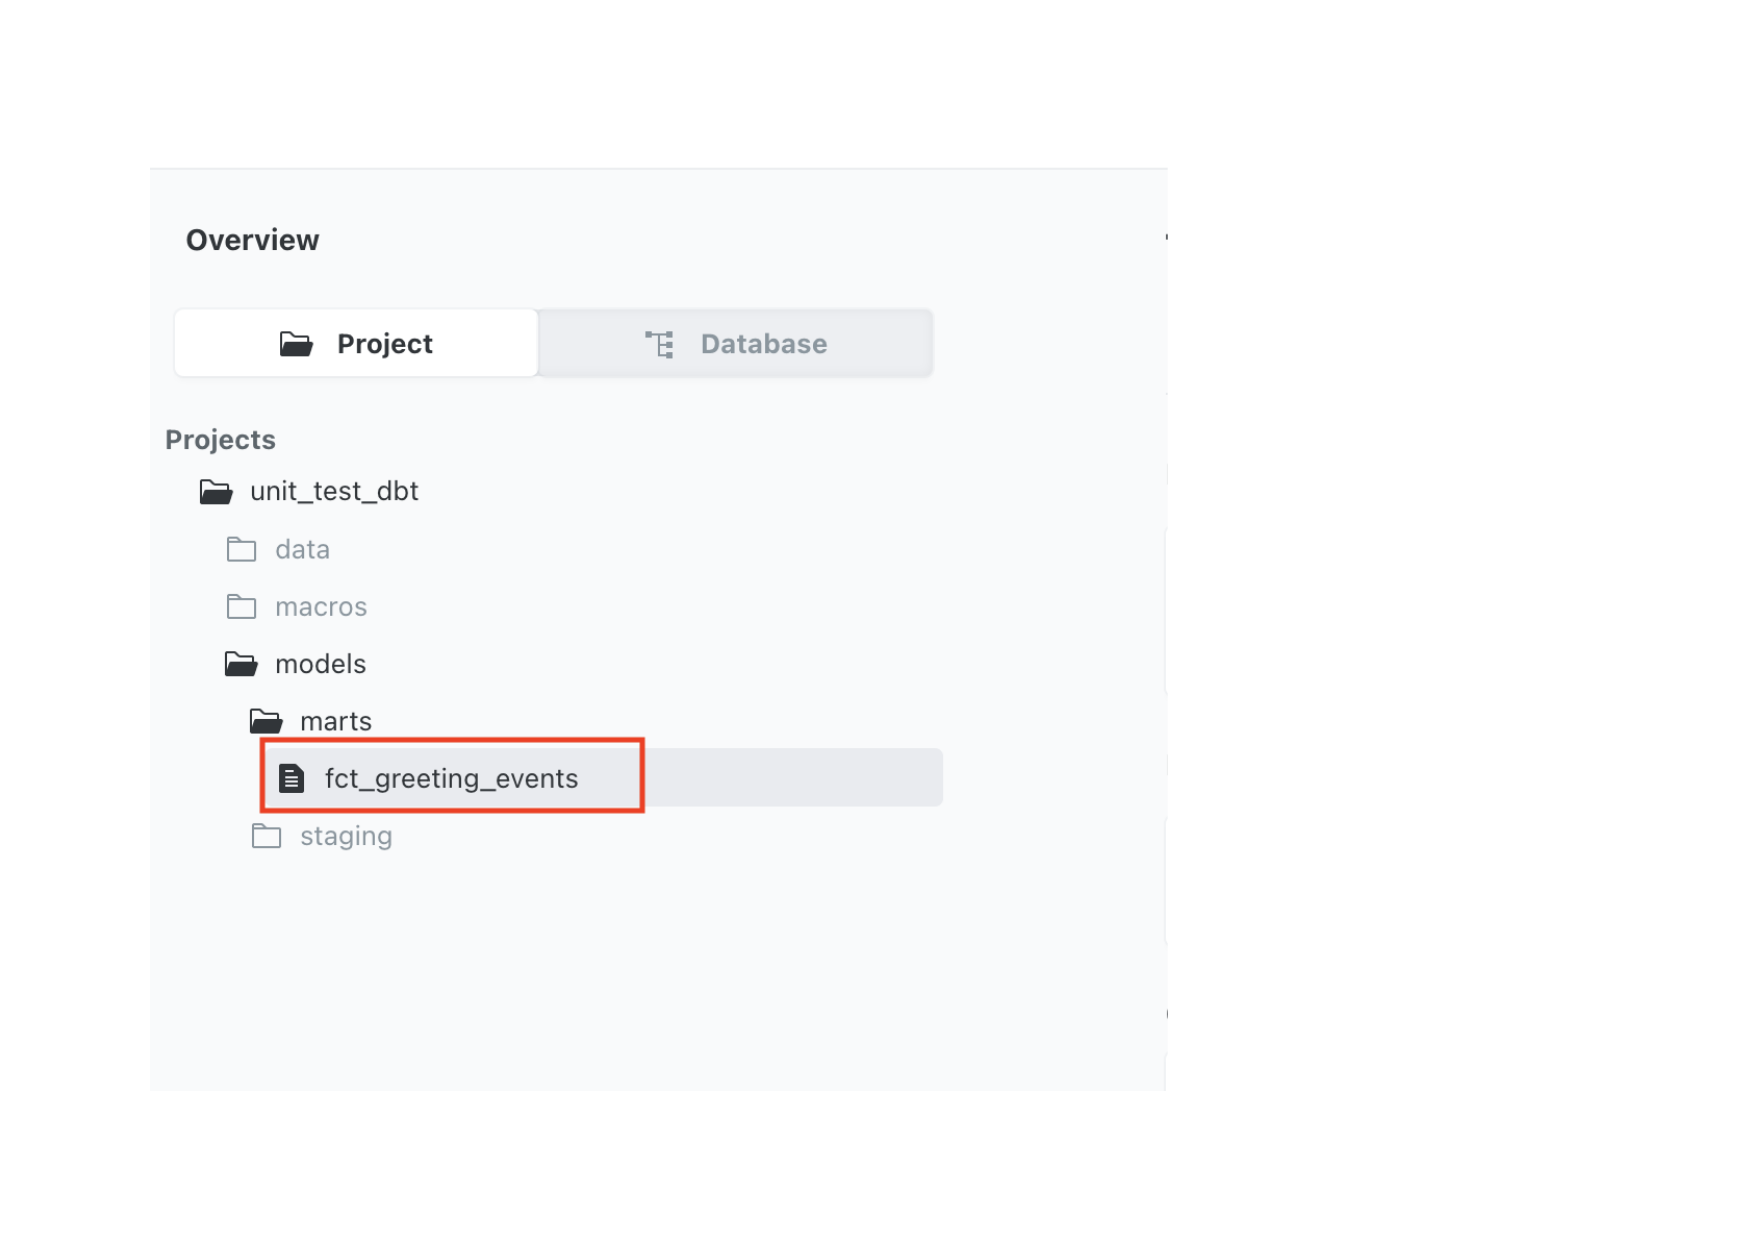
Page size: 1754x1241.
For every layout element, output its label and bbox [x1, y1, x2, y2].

picture [150, 150, 1168, 1091]
